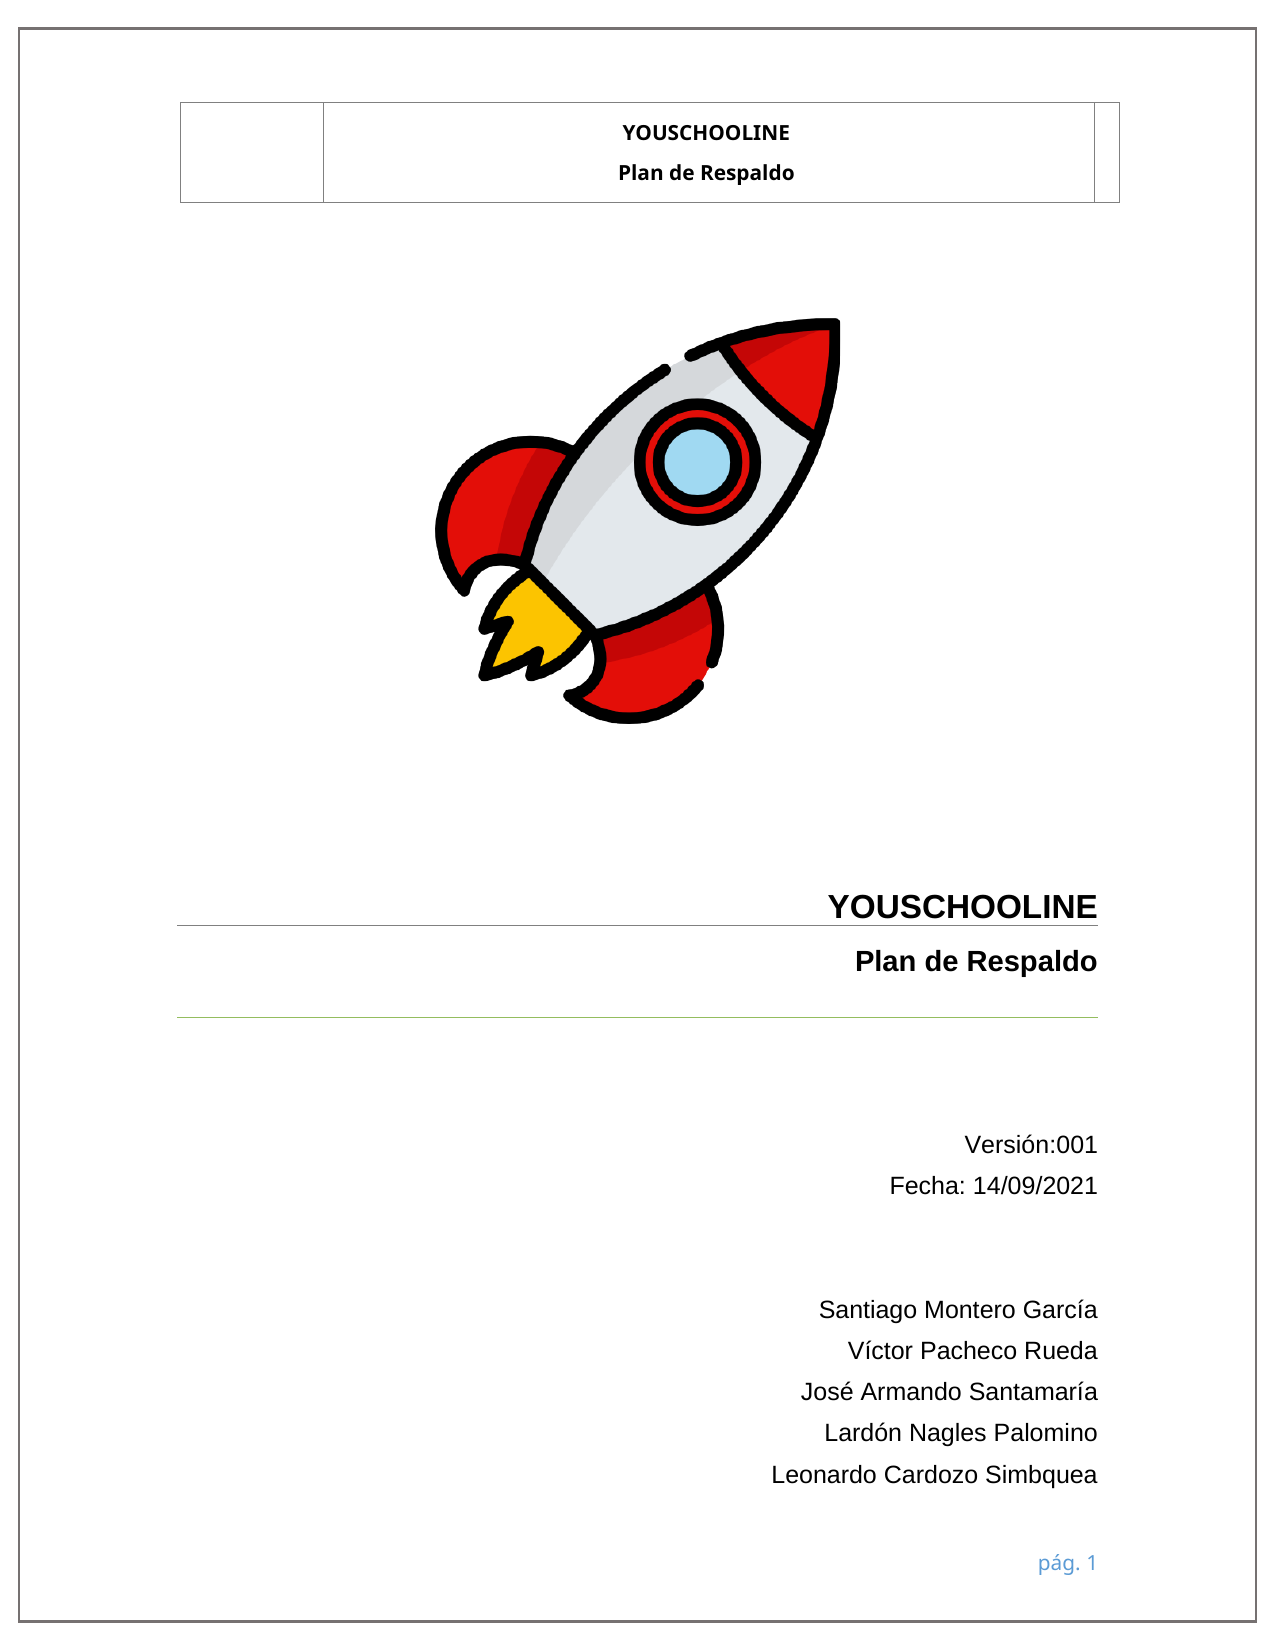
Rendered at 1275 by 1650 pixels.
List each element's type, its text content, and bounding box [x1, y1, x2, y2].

title Plan de Respaldo [177, 944, 1098, 1017]
text Versión:001 [177, 1129, 1098, 1158]
picture [435, 318, 841, 724]
text Víctor Pacheco Rueda [177, 1336, 1098, 1364]
text YOUSCHOOLINE [177, 887, 1098, 925]
text Leonardo Cardozo Simbquea [177, 1459, 1098, 1488]
text Lardón Nagles Palomino [177, 1418, 1098, 1447]
text Santiago Montero García [177, 1294, 1098, 1323]
text José Armando Santamaría [177, 1377, 1098, 1406]
text Fecha: 14/09/2021 [177, 1171, 1098, 1199]
